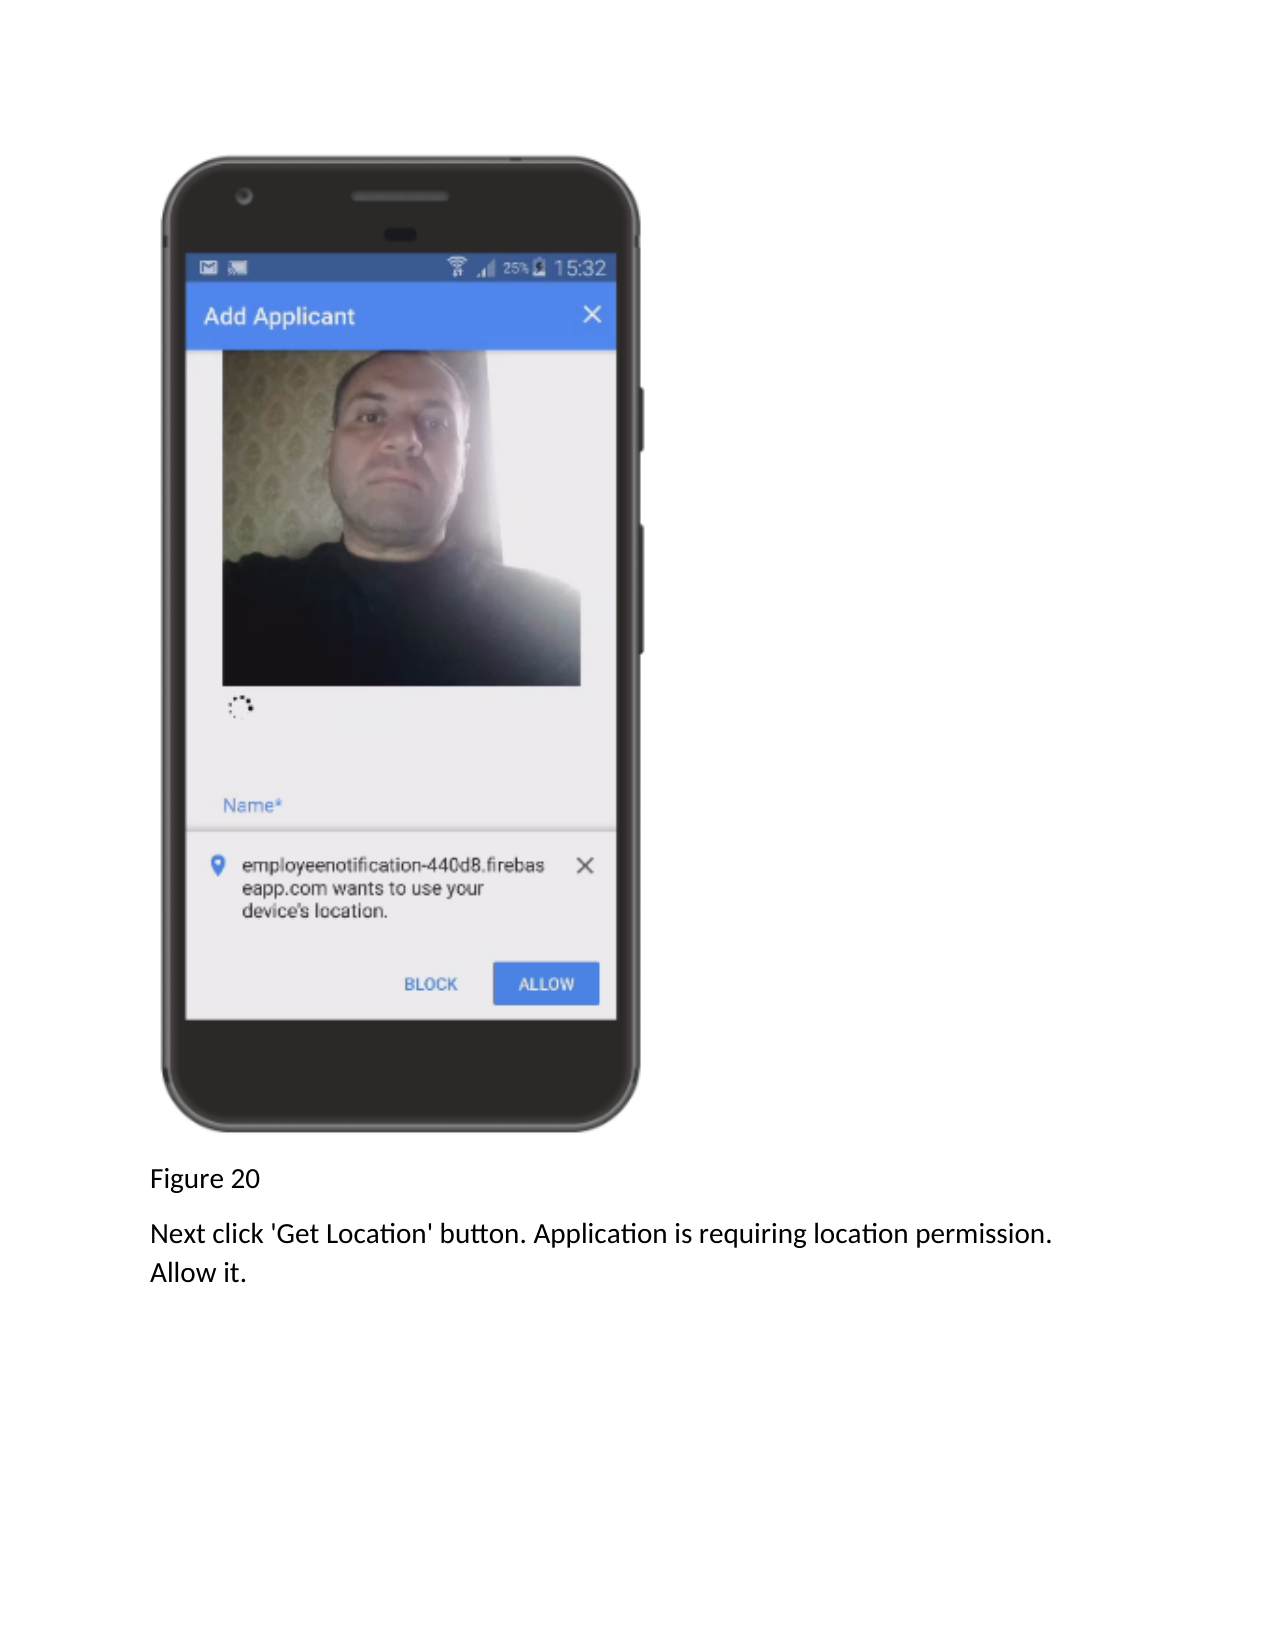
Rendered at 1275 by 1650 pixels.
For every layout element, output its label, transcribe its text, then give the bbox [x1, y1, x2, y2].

picture [150, 150, 654, 1142]
text Next click 'Get Location' button. Application is requiring location permission. Allow it. [150, 1216, 1125, 1289]
text Figure 20 [150, 1160, 1125, 1196]
